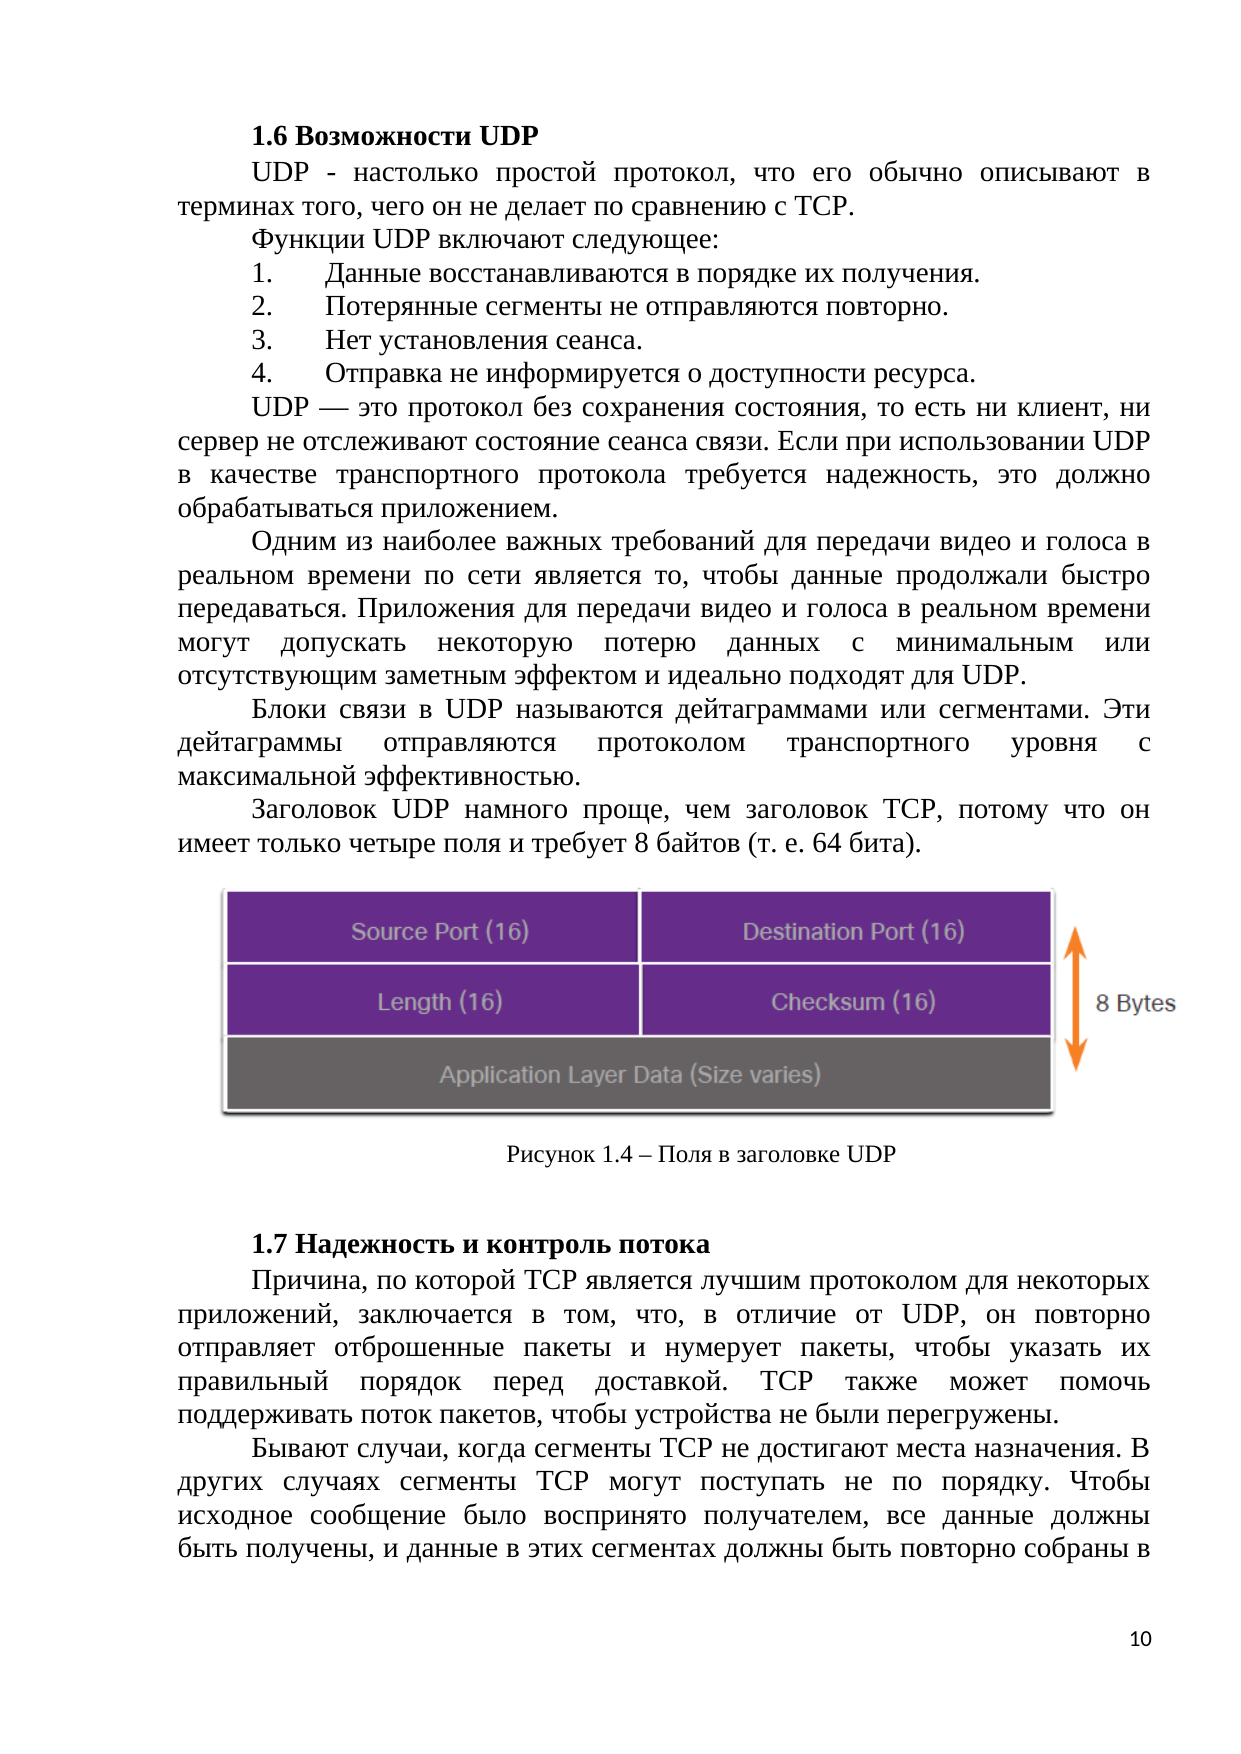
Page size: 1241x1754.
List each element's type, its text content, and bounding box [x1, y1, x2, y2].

picture [212, 875, 1187, 1139]
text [177, 1430, 1152, 1564]
text Одним из наиболее важных требований для передачи видео и голоса в реальном времени по сети является то, чтобы данные продолжали быстро передаваться. Приложения для передачи видео и голоса в реальном времени могут допускать некоторую потерю данных с минимальным или отсутствующим заметным эффектом и идеально подходят для UDP. [177, 523, 1152, 691]
subtitle 1.6 Возможности UDP [177, 118, 1152, 152]
text Блоки связи в UDP называются дейтаграммами или сегментами. Эти дейтаграммы отправляются протоколом транспортного уровня с максимальной эффективностью. [177, 691, 1152, 792]
text Причина, по которой TCP является лучшим протоколом для некоторых приложений, заключается в том, что, в отличие от UDP, он повторно отправляет отброшенные пакеты и нумерует пакеты, чтобы указать их правильный порядок перед доставкой. TCP также может помочь поддерживать поток пакетов, чтобы устройства не были перегружены. [177, 1262, 1152, 1430]
list Потерянные сегменты не отправляются повторно. [177, 288, 1152, 322]
list Нет установления сеанса. [177, 322, 1152, 356]
text Функции UDP включают следующее: [177, 221, 1152, 255]
text UDP - настолько простой протокол, что его обычно описывают в терминах того, чего он не делает по сравнению с TCP. [177, 154, 1152, 221]
text Заголовок UDP намного проще, чем заголовок TCP, потому что он имеет только четыре поля и требует 8 байтов (т. е. 64 бита). [177, 792, 1152, 859]
list Отправка не информируется о доступности ресурса. [177, 356, 1152, 389]
list Данные восстанавливаются в порядке их получения. [177, 255, 1152, 288]
text UDP — это протокол без сохранения состояния, то есть ни клиент, ни сервер не отслеживают состояние сеанса связи. Если при использовании UDP в качестве транспортного протокола требуется надежность, это должно обрабатываться приложением. [177, 389, 1152, 523]
subtitle 1.7 Надежность и контроль потока [177, 1226, 1152, 1260]
